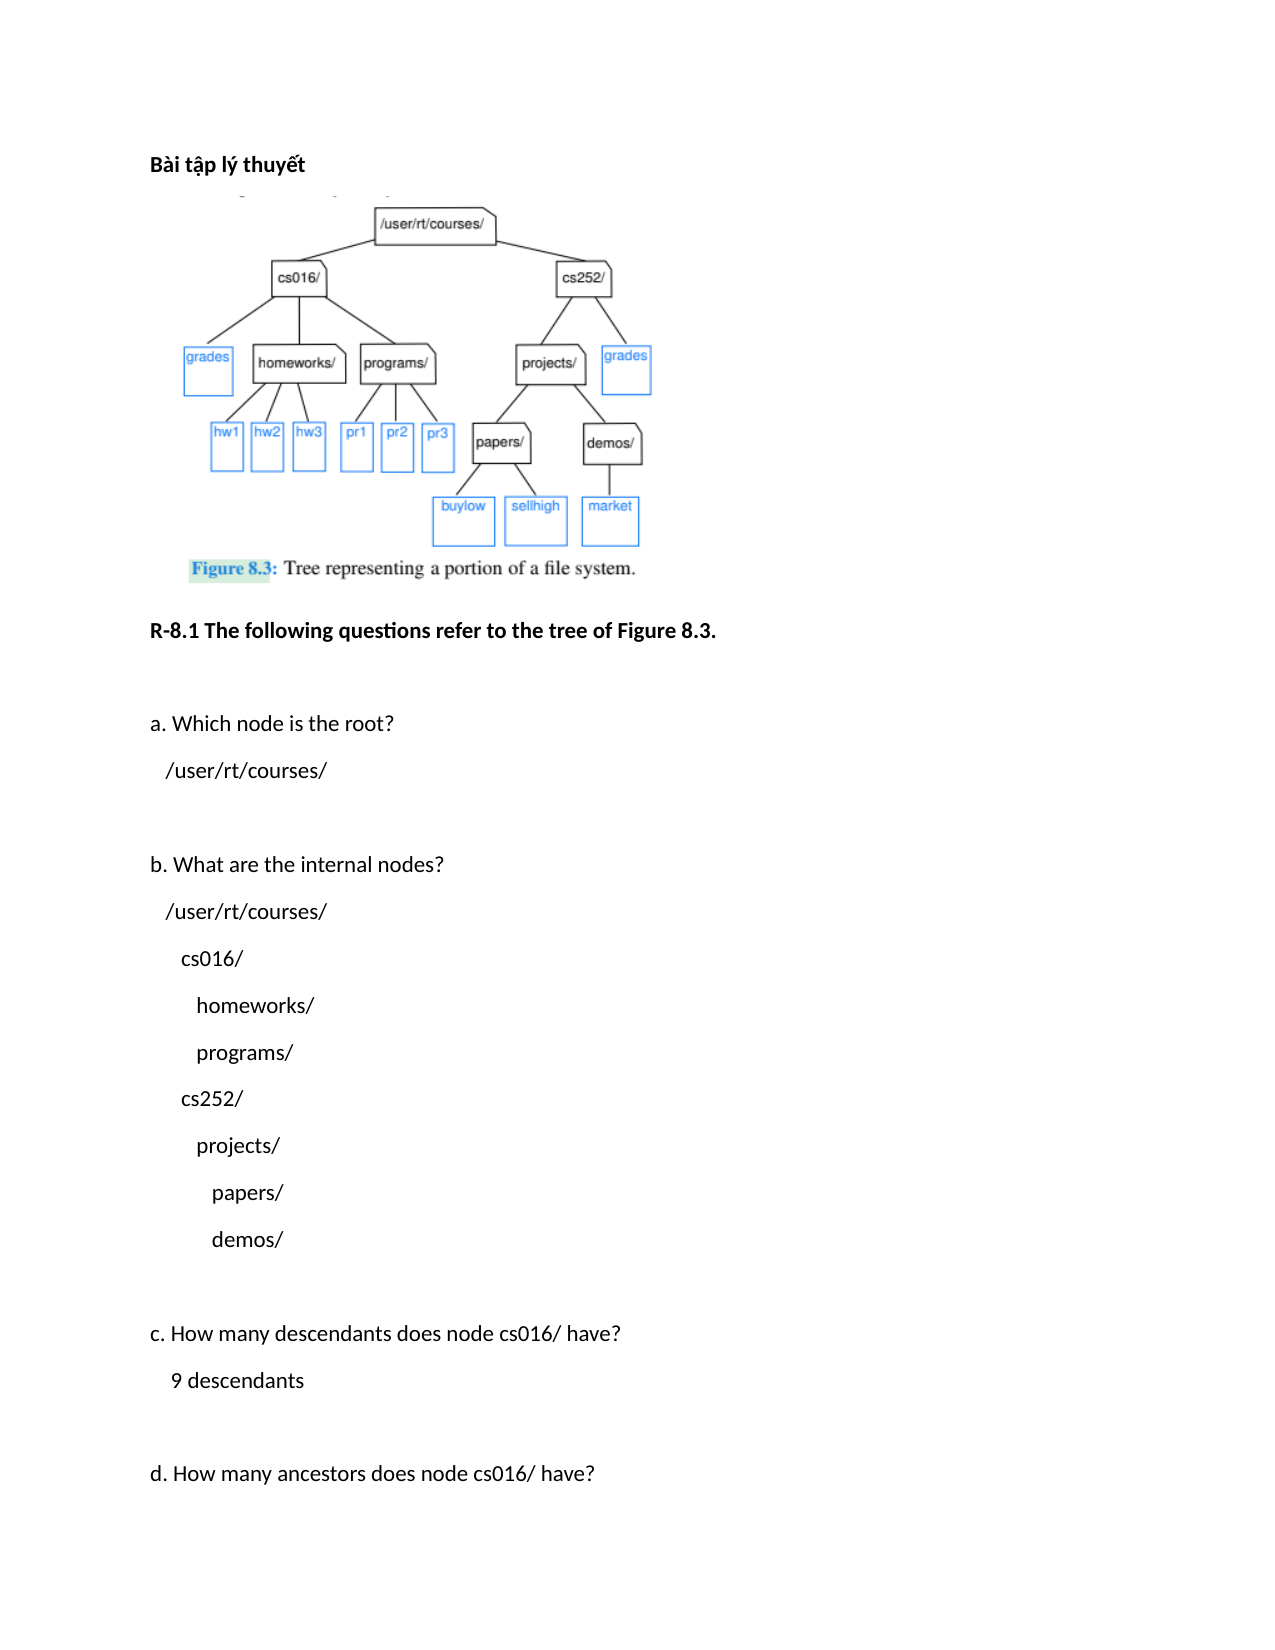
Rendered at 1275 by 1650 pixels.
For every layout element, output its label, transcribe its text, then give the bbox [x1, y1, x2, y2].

text homeworks/ [150, 991, 1125, 1019]
text /user/rt/courses/ [150, 897, 1125, 925]
text projects/ [150, 1131, 1125, 1159]
text d. How many ancestors does node cs016/ have? [150, 1459, 1125, 1487]
text cs252/ [150, 1084, 1125, 1112]
text cs016/ [150, 944, 1125, 972]
text a. Which node is the root? [150, 709, 1125, 737]
text b. What are the internal nodes? [150, 850, 1125, 878]
picture [150, 196, 757, 597]
text c. How many descendants does node cs016/ have? [150, 1319, 1125, 1347]
text demos/ [150, 1225, 1125, 1253]
text R-8.1 The following questions refer to the tree of Figure 8.3. [150, 616, 1125, 644]
text Bài tập lý thuyết [150, 150, 1125, 178]
text papers/ [150, 1178, 1125, 1206]
text 9 descendants [150, 1366, 1125, 1394]
text /user/rt/courses/ [150, 756, 1125, 784]
text programs/ [150, 1038, 1125, 1066]
